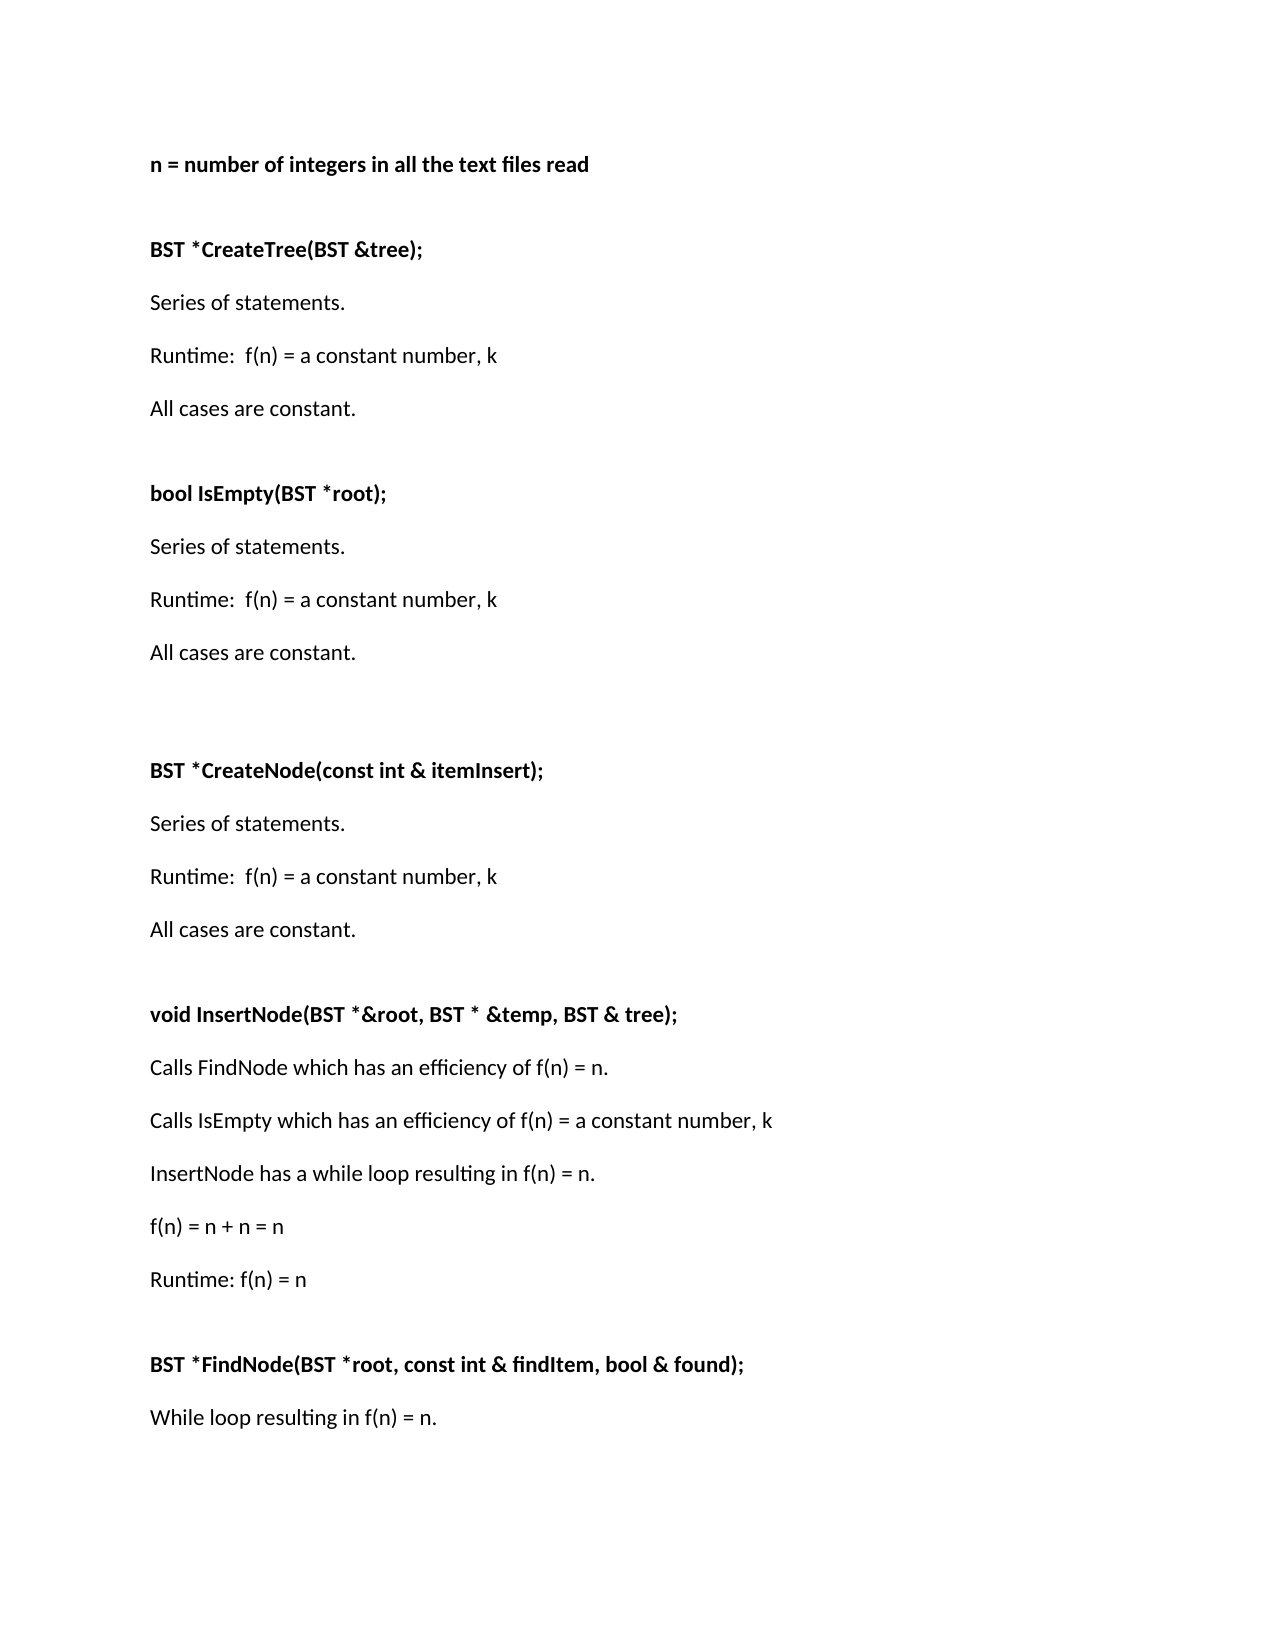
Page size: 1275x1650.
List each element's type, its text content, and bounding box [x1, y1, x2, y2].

text Runtime: f(n) = a constant number, k [150, 862, 1125, 890]
text void InsertNode(BST *&root, BST * &temp, BST & tree); [150, 1000, 1125, 1028]
text All cases are constant. [150, 394, 1125, 454]
text Series of statements. [150, 532, 1125, 561]
text All cases are constant. [150, 638, 1125, 731]
text Runtime: f(n) = a constant number, k [150, 586, 1125, 613]
text BST *CreateNode(const int & itemInsert); [150, 756, 1125, 784]
text Series of statements. [150, 809, 1125, 837]
text bool IsEmpty(BST *root); [150, 479, 1125, 507]
text f(n) = n + n = n [150, 1212, 1125, 1240]
text Runtime: f(n) = n [150, 1265, 1125, 1326]
text Runtime: f(n) = a constant number, k [150, 341, 1125, 369]
text Series of statements. [150, 288, 1125, 316]
text All cases are constant. [150, 915, 1125, 975]
text n = number of integers in all the text files read [150, 150, 1125, 210]
text BST *CreateTree(BST &tree); [150, 235, 1125, 263]
text While loop resulting in f(n) = n. [150, 1403, 1125, 1432]
text BST *FindNode(BST *root, const int & findItem, bool & found); [150, 1351, 1125, 1378]
text InsertNode has a while loop resulting in f(n) = n. [150, 1159, 1125, 1187]
text Calls IsEmpty which has an efficiency of f(n) = a constant number, k [150, 1106, 1125, 1134]
text Calls FindNode which has an efficiency of f(n) = n. [150, 1053, 1125, 1081]
